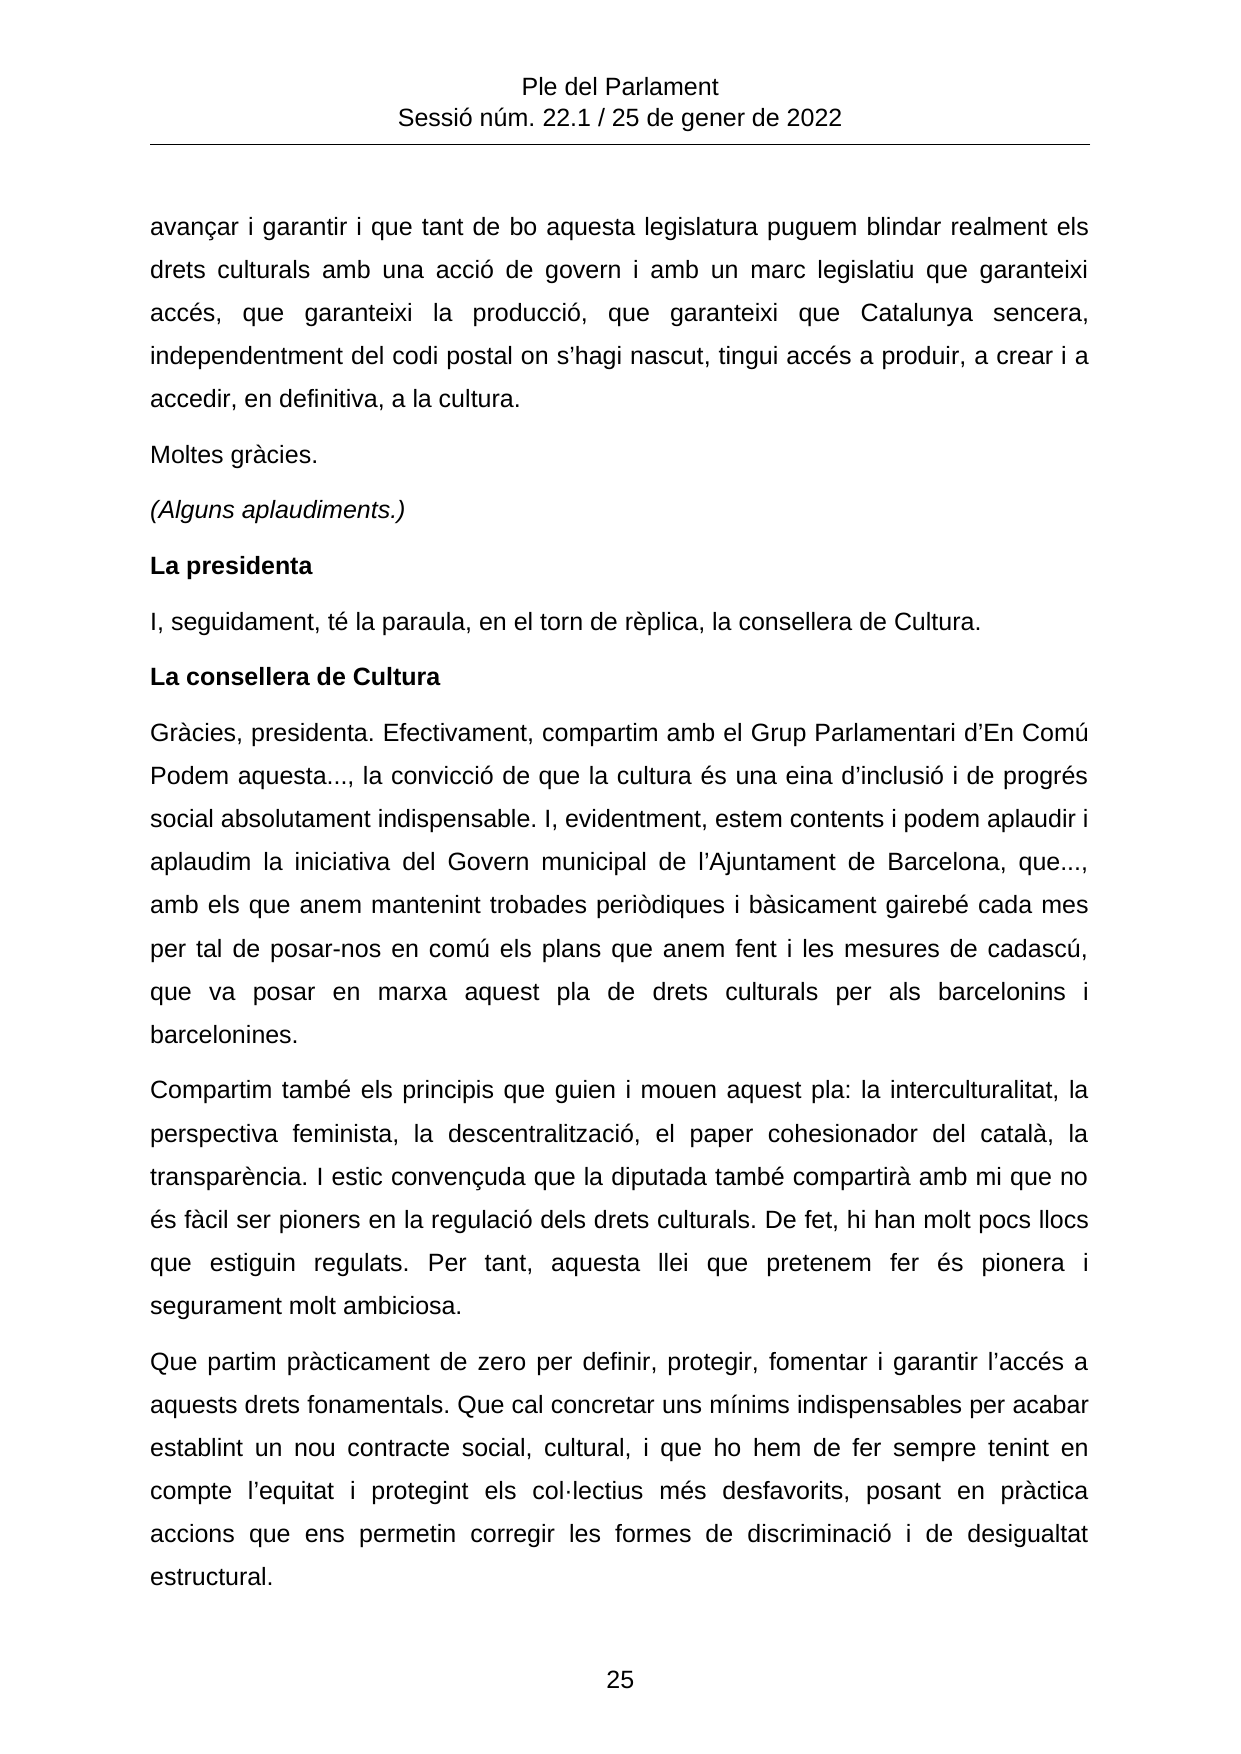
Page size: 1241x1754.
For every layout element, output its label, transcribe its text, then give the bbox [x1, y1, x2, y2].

text Gràcies, presidenta. Efectivament, compartim amb el Grup Parlamentari d’En Comú Podem aquesta..., la convicció de que la cultura és una eina d’inclusió i de progrés social absolutament indispensable. I, evidentment, estem contents i podem aplaudir i aplaudim la iniciativa del Govern municipal de l’Ajuntament de Barcelona, que..., amb els que anem mantenint trobades periòdiques i bàsicament gairebé cada mes per tal de posar-nos en comú els plans que anem fent i les mesures de cadascú, que va posar en marxa aquest pla de drets culturals per als barcelonins i barcelonines. [150, 718, 1090, 1049]
text La consellera de Cultura [150, 662, 1090, 691]
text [150, 212, 1090, 413]
text (Alguns aplaudiments.) [150, 496, 1090, 524]
text Moltes gràcies. [150, 440, 1090, 469]
text La presidenta [150, 551, 1090, 580]
text Compartim també els principis que guien i mouen aquest pla: la interculturalitat, la perspectiva feminista, la descentralització, el paper cohesionador del català, la transparència. I estic convençuda que la diputada també compartirà amb mi que no és fàcil ser pioners en la regulació dels drets culturals. De fet, hi han molt pocs llocs que estiguin regulats. Per tant, aquesta llei que pretenem fer és pionera i segurament molt ambiciosa. [150, 1076, 1090, 1320]
text Que partim pràcticament de zero per definir, protegir, fomentar i garantir l’accés a aquests drets fonamentals. Que cal concretar uns mínims indispensables per acabar establint un nou contracte social, cultural, i que ho hem de fer sempre tenint en compte l’equitat i protegint els col·lectius més desfavorits, posant en pràctica accions que ens permetin corregir les formes de discriminació i de desigualtat estructural. [150, 1347, 1090, 1591]
text I, seguidament, té la paraula, en el torn de rèplica, la consellera de Cultura. [150, 607, 1090, 636]
